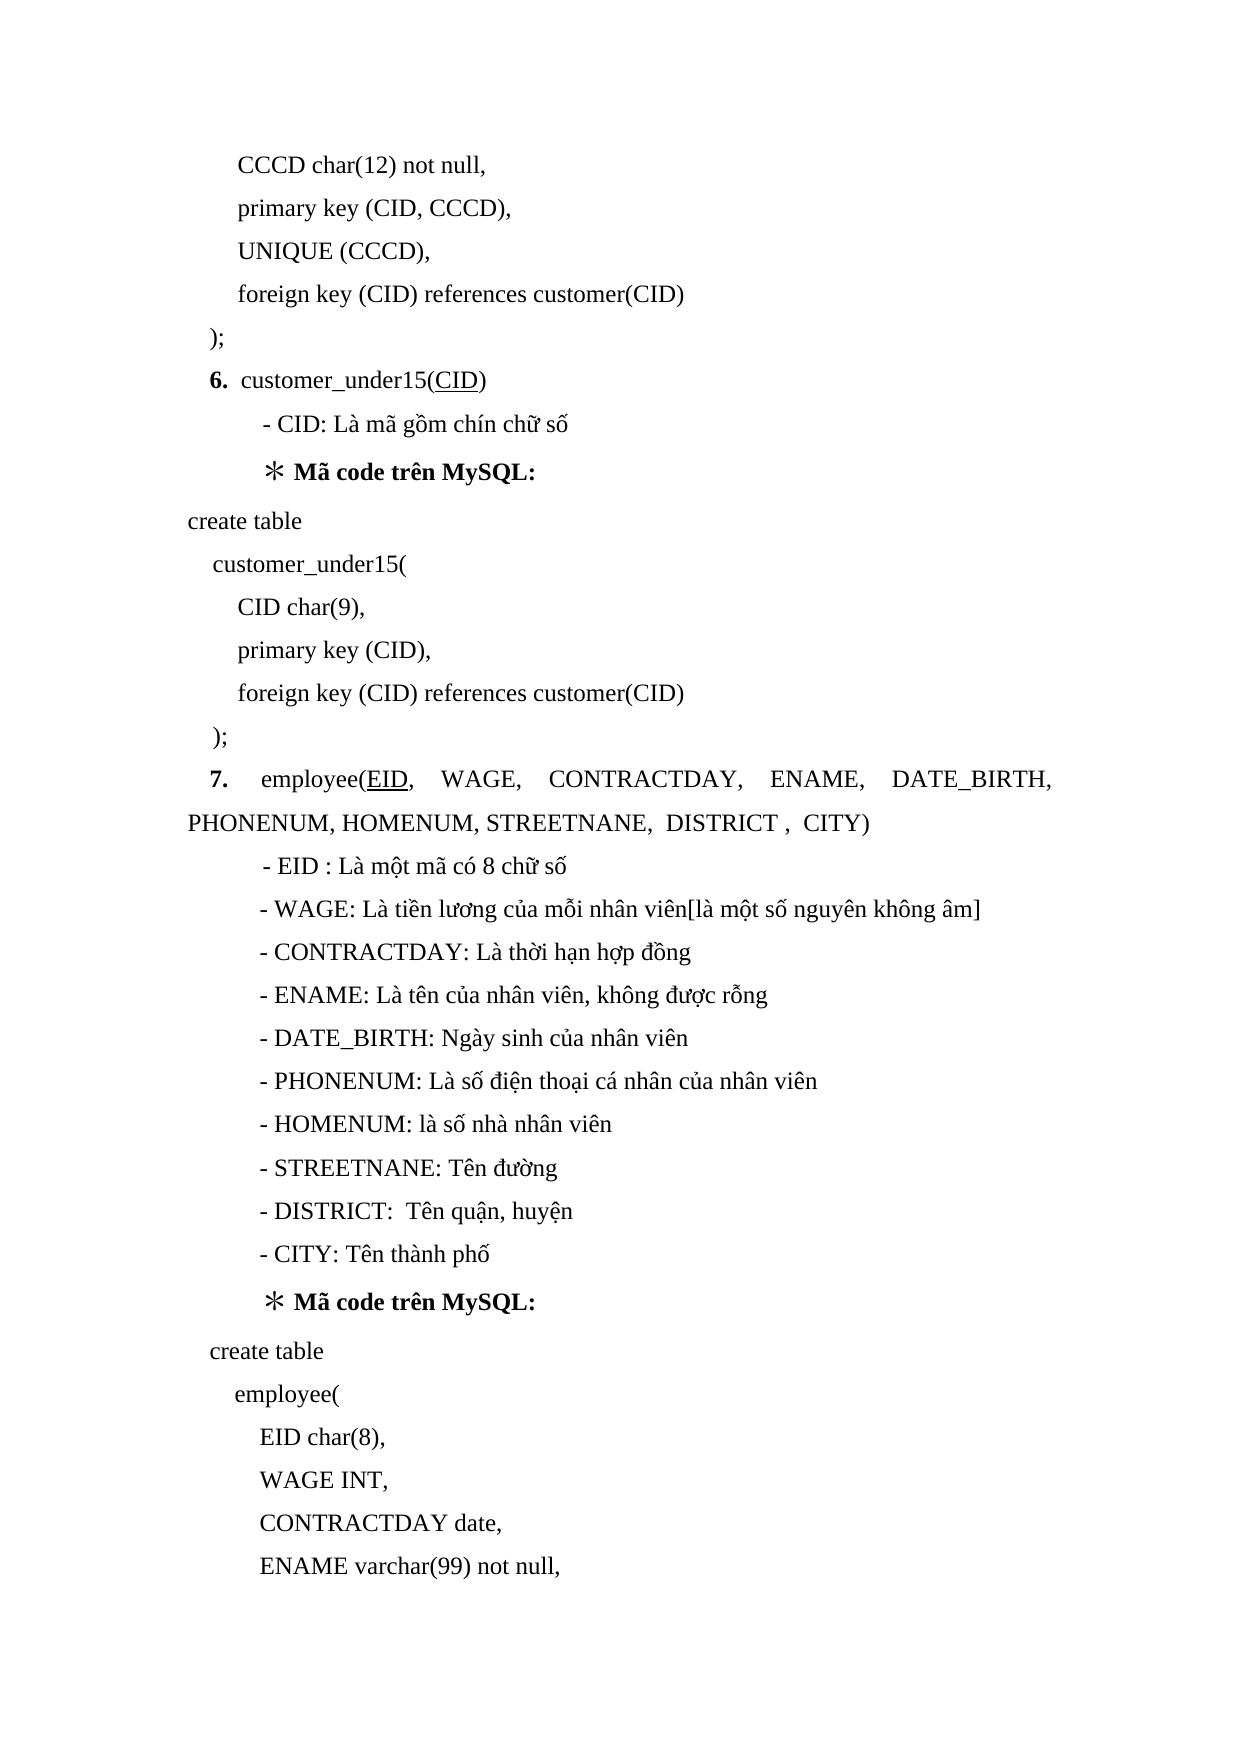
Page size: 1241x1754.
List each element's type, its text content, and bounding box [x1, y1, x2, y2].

list WAGE INT, [209, 1465, 1053, 1494]
list ＊ Mã code trên MySQL: [187, 452, 1053, 488]
list employee(EID, WAGE, CONTRACTDAY, ENAME, DATE_BIRTH, PHONENUM, HOMENUM, STREETNANE, DISTRICT , CITY) [187, 764, 1053, 836]
list ); [187, 322, 1053, 351]
list - CONTRACTDAY: Là thời hạn hợp đồng [209, 937, 1053, 966]
list - DISTRICT: Tên quận, huyện [209, 1196, 1053, 1224]
list - PHONENUM: Là số điện thoại cá nhân của nhân viên [209, 1066, 1053, 1095]
list - HOMENUM: là số nhà nhân viên [209, 1109, 1053, 1138]
list customer_under15( [187, 549, 1053, 578]
list ENAME varchar(99) not null, [209, 1551, 1053, 1580]
list - CID: Là mã gồm chín chữ số [187, 409, 1053, 437]
list CCCD char(12) not null, [187, 150, 1053, 179]
list ＊ Mã code trên MySQL: [187, 1282, 1053, 1318]
list - EID : Là một mã có 8 chữ số [209, 851, 1053, 879]
list UNIQUE (CCCD), [187, 236, 1053, 265]
list foreign key (CID) references customer(CID) [187, 279, 1053, 308]
list - ENAME: Là tên của nhân viên, không được rỗng [209, 980, 1053, 1009]
list - WAGE: Là tiền lương của mỗi nhân viên[là một số nguyên không âm] [209, 894, 1053, 923]
list create table [209, 1336, 1053, 1364]
list CONTRACTDAY date, [209, 1508, 1053, 1537]
list customer_under15(CID) [187, 366, 1053, 394]
list EID char(8), [209, 1422, 1053, 1451]
list foreign key (CID) references customer(CID) [187, 678, 1053, 707]
list - CITY: Tên thành phố [209, 1239, 1053, 1268]
list - STREETNANE: Tên đường [209, 1153, 1053, 1181]
list employee( [209, 1379, 1053, 1408]
list primary key (CID, CCCD), [187, 193, 1053, 222]
list CID char(9), [187, 592, 1053, 621]
list ); [187, 721, 1053, 750]
list create table [187, 506, 1053, 534]
list - DATE_BIRTH: Ngày sinh của nhân viên [209, 1023, 1053, 1052]
list primary key (CID), [187, 635, 1053, 664]
